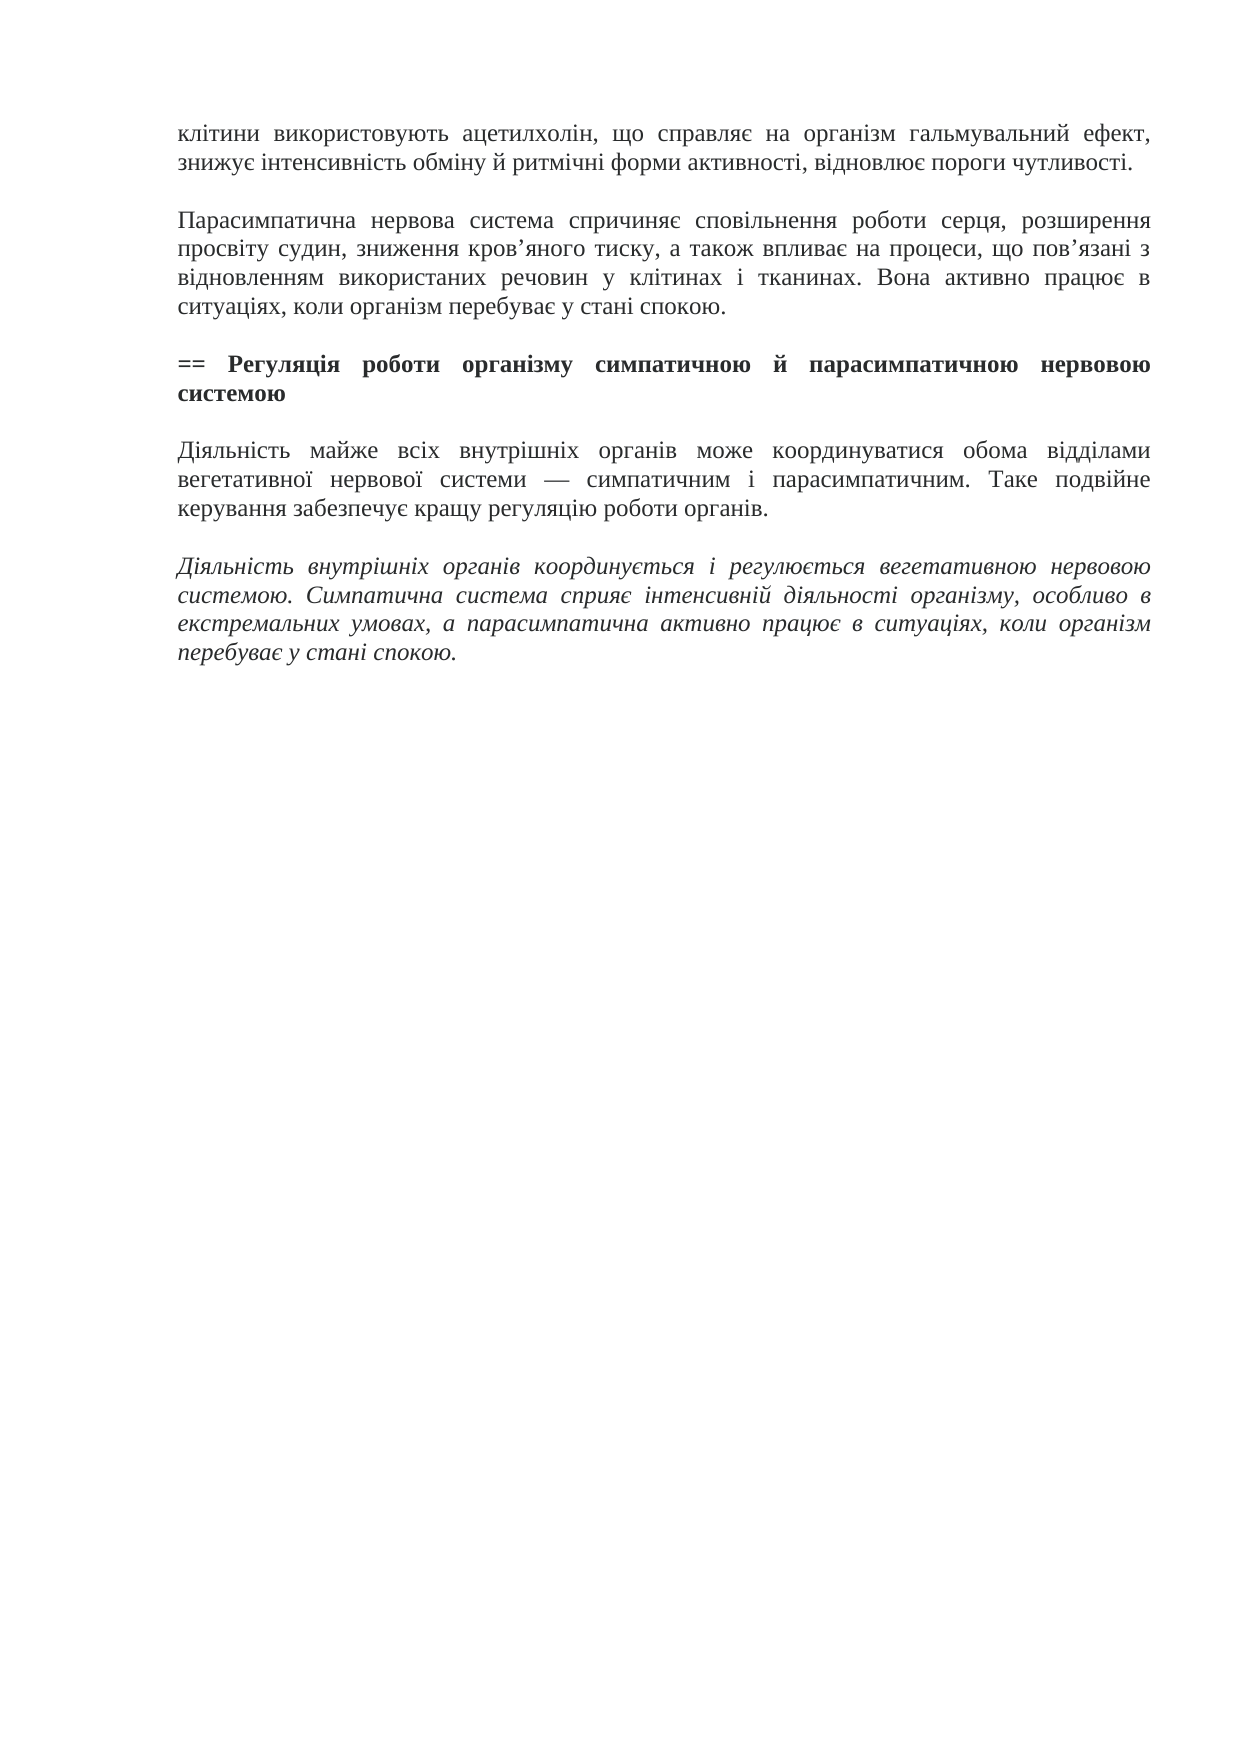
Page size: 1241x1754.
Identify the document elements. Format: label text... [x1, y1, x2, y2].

text Парасимпатична нервова система спричиняє сповільнення роботи серця, розширення просвіту судин, зниження кров’яного тиску, а також впливає на процеси, що пов’язані з відновленням використаних речовин у клітинах і тканинах. Вона активно працює в ситуаціях, коли організм перебуває у стані спокою. [177, 205, 1152, 320]
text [177, 118, 1152, 176]
text Діяльність майже всіх внутрішніх органів може координуватися обома відділами вегетативної нервової системи — симпатичним і парасимпатичним. Таке подвійне керування забезпечує кращу регуляцію роботи органів. [177, 436, 1152, 522]
text Діяльність внутрішніх органів координується і регулюється вегетативною нервовою системою. Симпатична система сприяє інтенсивній діяльності організму, особливо в екстремальних умовах, а парасимпатична активно працює в ситуаціях, коли організм перебуває у стані спокою. [177, 551, 1152, 666]
text == Регуляція роботи організму симпатичною й парасимпатичною нервовою системою [177, 349, 1152, 406]
